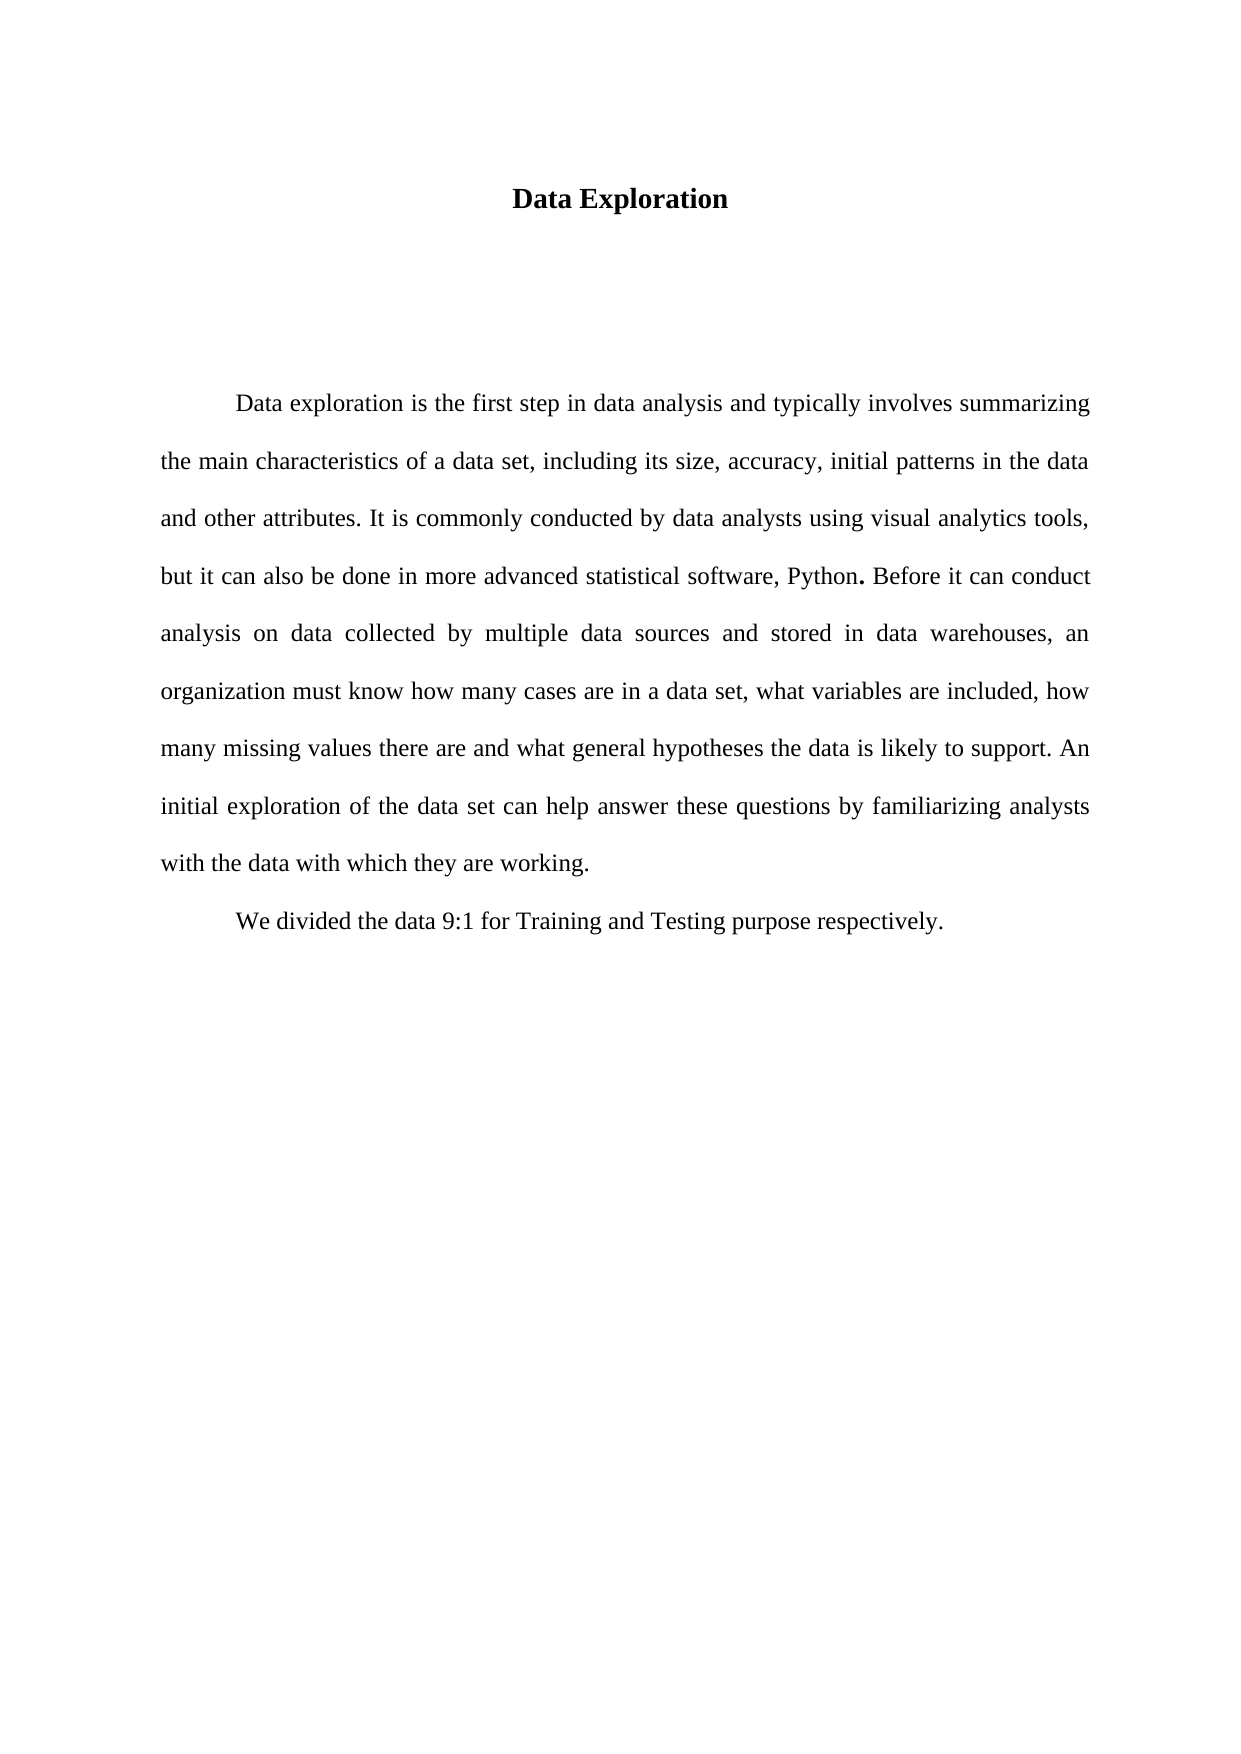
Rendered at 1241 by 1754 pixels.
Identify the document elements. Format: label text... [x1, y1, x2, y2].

text We divided the data 9:1 for Training and Testing purpose respectively. [165, 906, 1146, 934]
text Data exploration is the first step in data analysis and typically involves summarizing the main characteristics of a data set, including its size, accuracy, initial patterns in the data and other attributes. It is commonly conducted by data analysts using visual analytics tools, but it can also be done in more advanced statistical software, Python. Before it can conduct analysis on data collected by multiple data sources and stored in data warehouses, an organization must know how many cases are in a data set, what variables are included, how many missing values there are and what general hypotheses the data is likely to support. An initial exploration of the data set can help answer these questions by familiarizing analysts with the data with which they are working. [160, 388, 1091, 877]
text Data Exploration [175, 182, 1065, 215]
